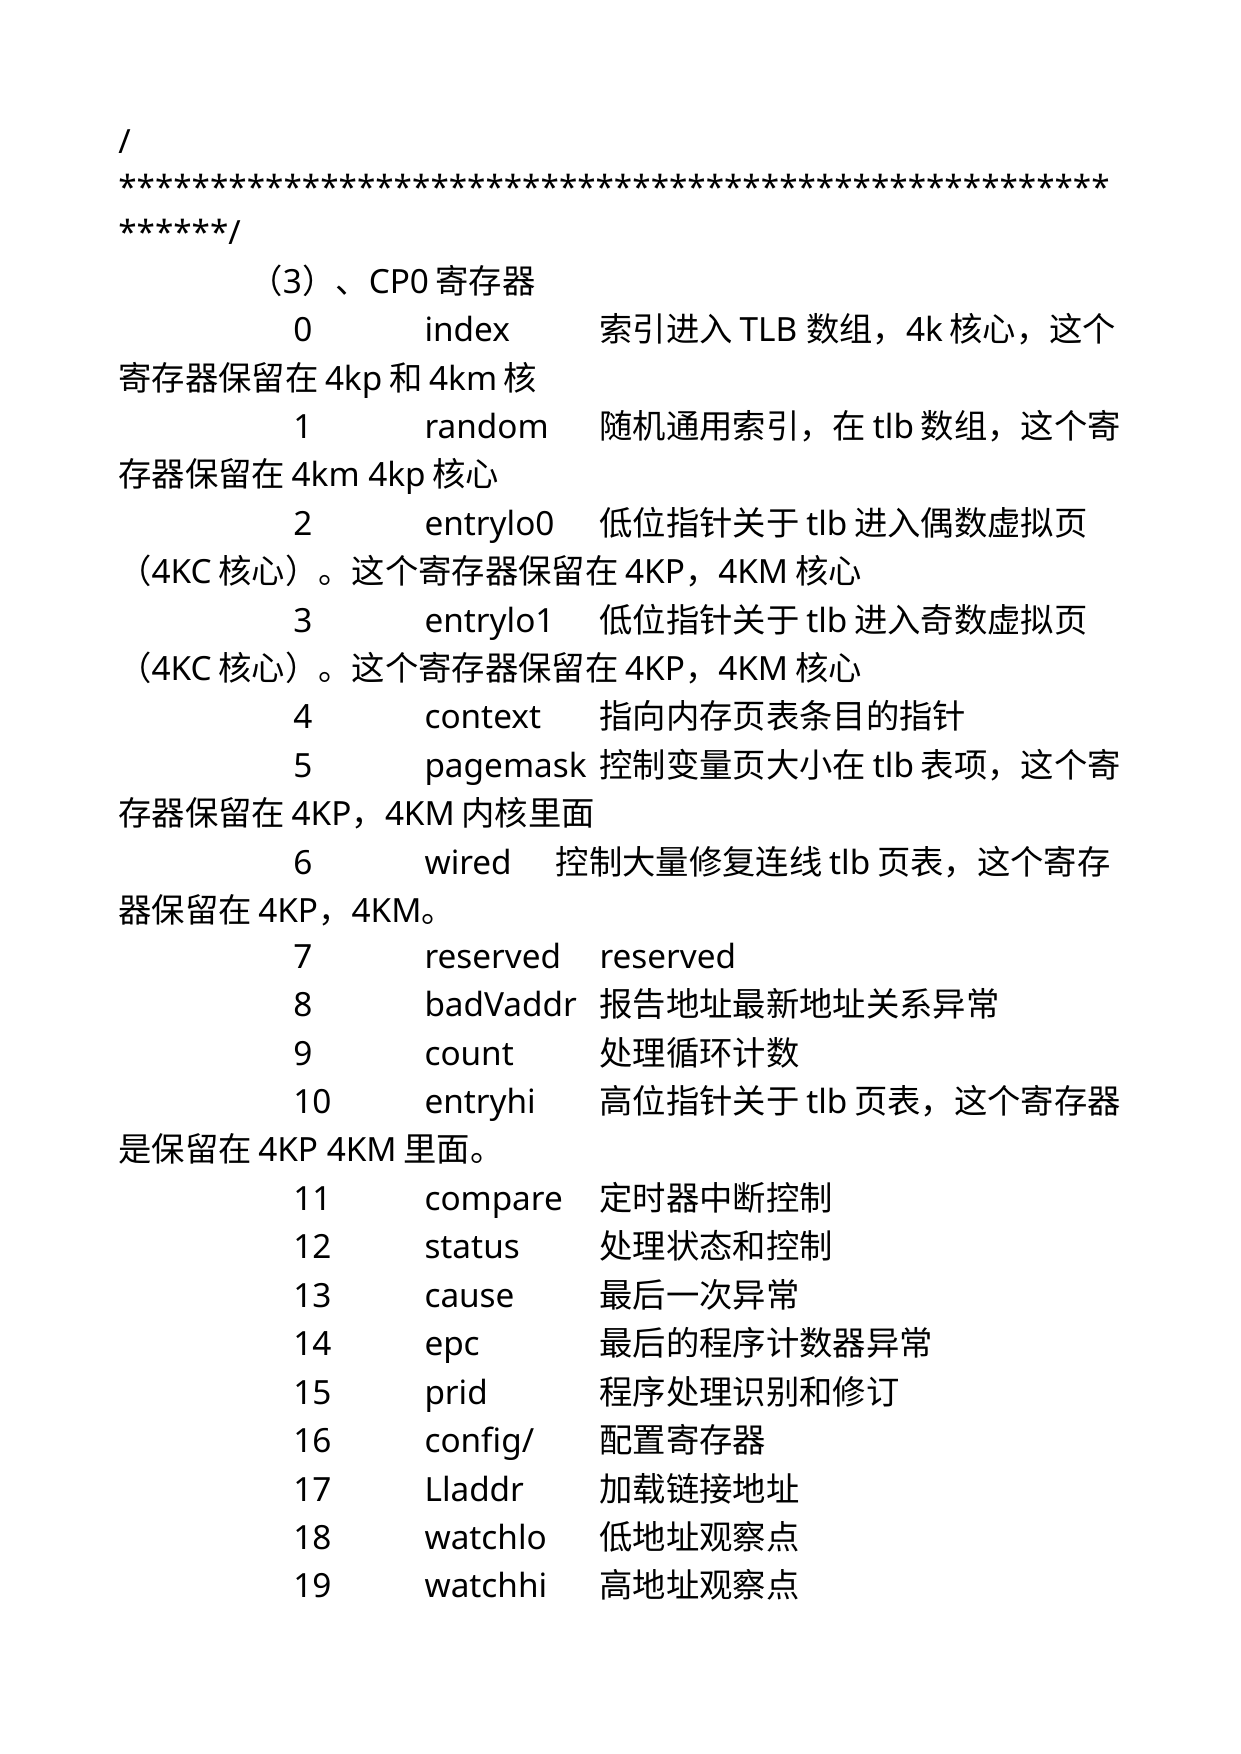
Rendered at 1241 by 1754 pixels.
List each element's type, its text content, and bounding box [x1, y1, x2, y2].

text 15 prid 程序处理识别和修订 [118, 1365, 1122, 1414]
text 4 context 指向内存页表条目的指针 [118, 690, 1122, 739]
text 14 epc 最后的程序计数器异常 [118, 1317, 1122, 1365]
text 6 wired 控制大量修复连线tlb页表，这个寄存器保留在4KP，4KM。 [118, 836, 1122, 932]
text 13 cause 最后一次异常 [118, 1268, 1122, 1317]
text /************************************************************/ [118, 118, 1122, 254]
text 0 index 索引进入TLB 数组，4k核心，这个寄存器保留在4kp和4km核 [118, 303, 1122, 400]
text （3）、CP0寄存器 [118, 254, 1122, 303]
text 7 reserved reserved [118, 932, 1122, 978]
text 3 entrylo1 低位指针关于tlb进入奇数虚拟页（4KC核心）。这个寄存器保留在4KP，4KM核心 [118, 593, 1122, 690]
text 5 pagemask 控制变量页大小在tlb表项，这个寄存器保留在4KP，4KM内核里面 [118, 739, 1122, 836]
text 19 watchhi 高地址观察点 [118, 1559, 1122, 1608]
text 17 Lladdr 加载链接地址 [118, 1462, 1122, 1511]
text 16 config/ 配置寄存器 [118, 1414, 1122, 1462]
text 8 badVaddr 报告地址最新地址关系异常 [118, 978, 1122, 1026]
text 10 entryhi 高位指针关于tlb页表，这个寄存器是保留在4KP 4KM里面。 [118, 1075, 1122, 1172]
text 18 watchlo 低地址观察点 [118, 1511, 1122, 1559]
text 12 status 处理状态和控制 [118, 1220, 1122, 1268]
text 1 random 随机通用索引，在tlb数组，这个寄存器保留在4km 4kp核心 [118, 400, 1122, 497]
text 2 entrylo0 低位指针关于tlb进入偶数虚拟页（4KC核心）。这个寄存器保留在4KP，4KM核心 [118, 497, 1122, 593]
text 11 compare 定时器中断控制 [118, 1172, 1122, 1220]
text 9 count 处理循环计数 [118, 1026, 1122, 1075]
